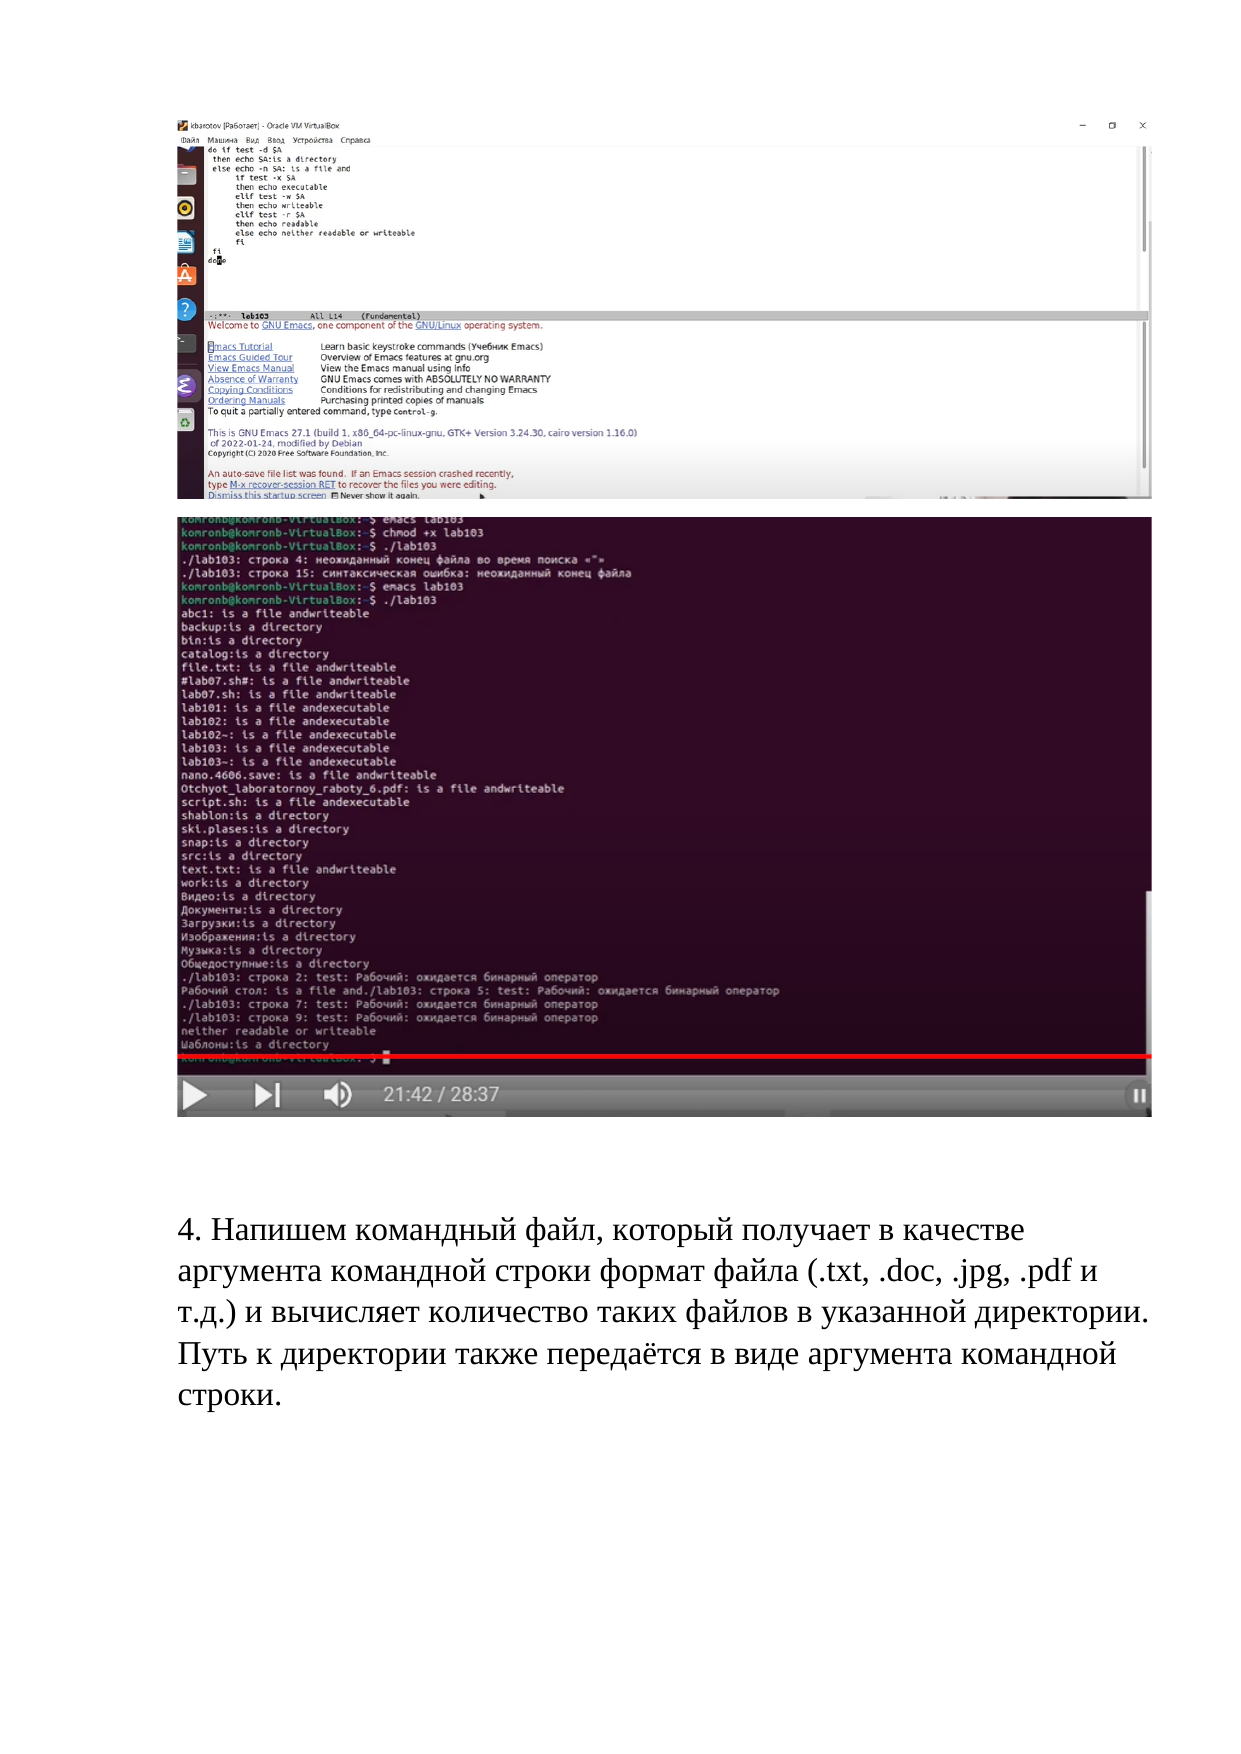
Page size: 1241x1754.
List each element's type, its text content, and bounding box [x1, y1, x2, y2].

text 4. Напишем командный файл, который получает в качестве аргумента командной строки формат файла (.txt, .doc, .jpg, .pdf и т.д.) и вычисляет количество таких файлов в указанной директории. Путь к директории также передаётся в виде аргумента командной строки. [177, 1209, 1152, 1413]
picture [177, 517, 1152, 1117]
picture [177, 118, 1152, 499]
